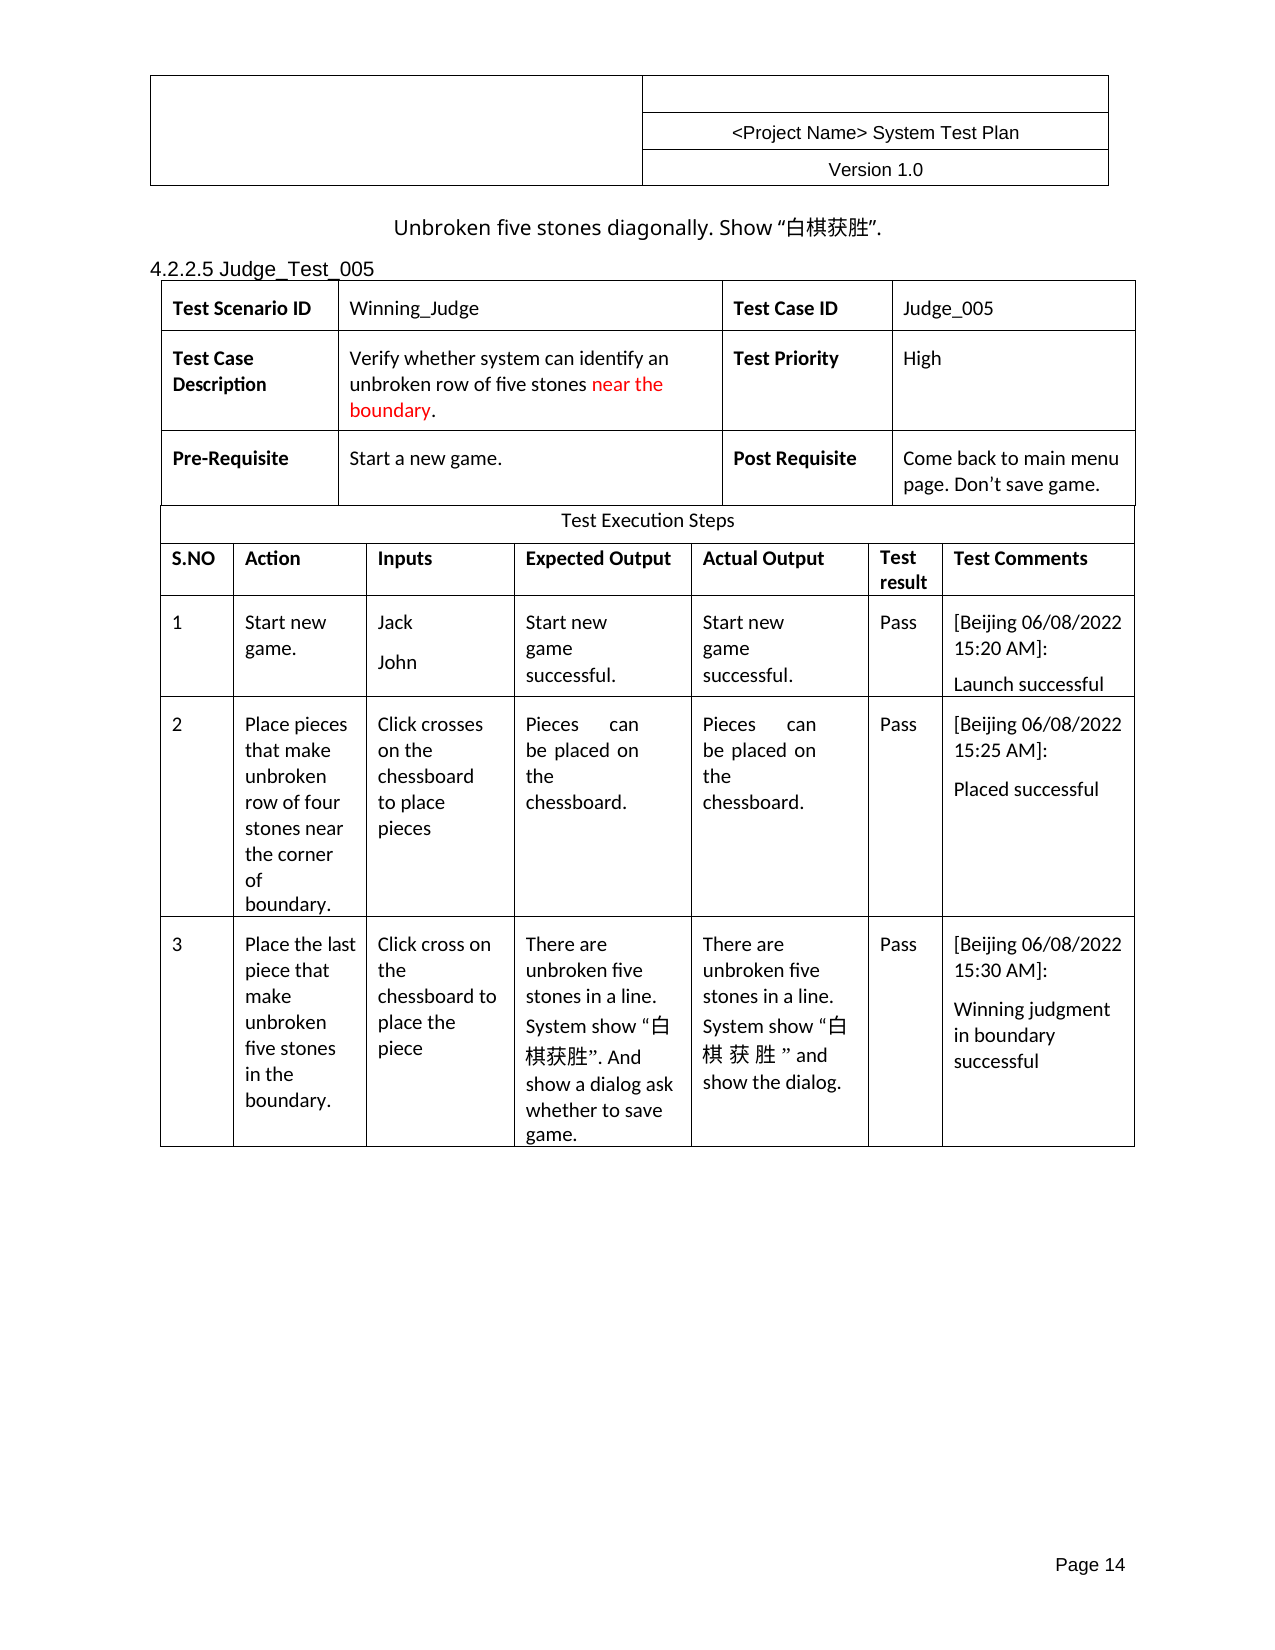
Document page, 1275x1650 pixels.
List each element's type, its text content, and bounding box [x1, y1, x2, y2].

table_cell Place pieces that make unbroken row of four stones near the corner of boundary. [234, 697, 366, 916]
table_cell Pass [869, 917, 942, 1146]
table_cell Test Priority [723, 331, 892, 430]
table_cell Jack John [367, 596, 514, 696]
table_cell Click crosses on the chessboard to place pieces [367, 697, 514, 916]
table_cell 1 [161, 596, 233, 696]
table_cell Pre-Requisite [162, 431, 338, 505]
table_cell Pass [869, 596, 942, 696]
table_cell There are unbroken five stones in a line. System show “白棋 获 胜 ” and show the dialog. [692, 917, 868, 1146]
table_cell Click cross on the chessboard to place the piece [367, 917, 514, 1146]
table_cell Pieces can be placed on the chessboard. [692, 697, 868, 916]
table_cell Pass [869, 697, 942, 916]
table_header Test Case ID [723, 281, 892, 330]
table_cell High [893, 331, 1135, 430]
table_cell Action [234, 544, 366, 595]
table_cell [Beijing 06/08/2022 15:30 AM]: Winning judgment in boundary successful [943, 917, 1134, 1146]
table_cell 2 [161, 697, 233, 916]
table_header Winning_Judge [339, 281, 722, 330]
table_cell [Beijing 06/08/2022 15:20 AM]: Launch successful [943, 596, 1134, 696]
table_cell Inputs [367, 544, 514, 595]
table_header Judge_005 [893, 281, 1135, 330]
table_cell Test Comments [943, 544, 1134, 595]
table_cell Post Requisite [723, 431, 892, 505]
table_header Test Scenario ID [162, 281, 338, 330]
table_cell Pieces can be placed on the chessboard. [515, 697, 691, 916]
table_cell Test result [869, 544, 942, 595]
text Unbroken five stones diagonally. Show “白棋获胜”. [150, 211, 1125, 242]
table_cell Start a new game. [339, 431, 722, 505]
table_cell 3 [161, 917, 233, 1146]
table_cell Place the last piece that make unbroken five stones in the boundary. [234, 917, 366, 1146]
table_cell Verify whether system can identify an unbroken row of five stones near the boundary. [339, 331, 722, 430]
table_cell S.NO [161, 544, 233, 595]
table_cell Come back to main menu page. Don’t save game. [893, 431, 1135, 505]
table_cell Test Case Description [162, 331, 338, 430]
table_cell Test Execution Steps [161, 506, 1134, 543]
table_cell Expected Output [515, 544, 691, 595]
table_cell There are unbroken five stones in a line. System show “白棋获胜”. And show a dialog ask whether to save game. [515, 917, 691, 1146]
table_cell Actual Output [692, 544, 868, 595]
table_cell Start new game successful. [692, 596, 868, 696]
table_cell [Beijing 06/08/2022 15:25 AM]: Placed successful [943, 697, 1134, 916]
text 4.2.2.5 Judge_Test_005 [150, 255, 1125, 280]
table_cell Start new game. [234, 596, 366, 696]
table_cell Start new game successful. [515, 596, 691, 696]
